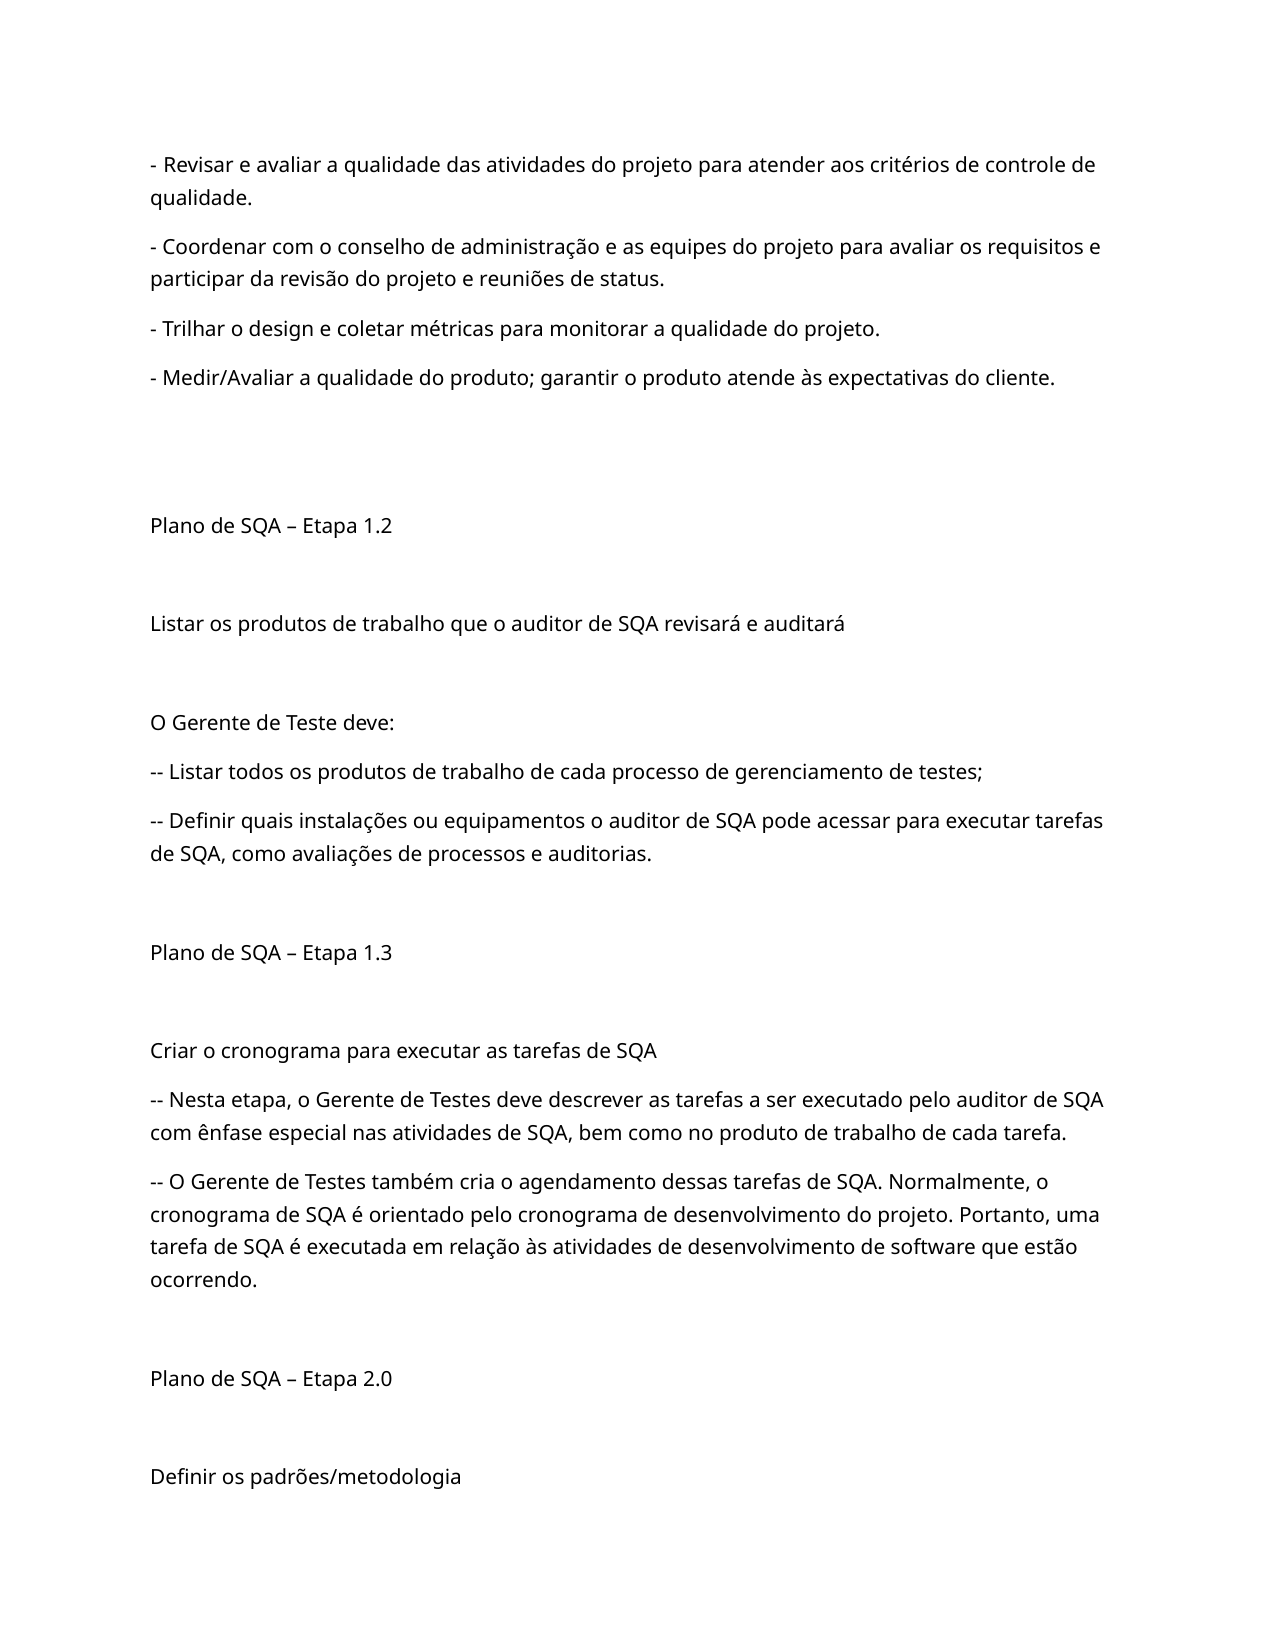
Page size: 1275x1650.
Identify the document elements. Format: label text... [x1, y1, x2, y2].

text Criar o cronograma para executar as tarefas de SQA [150, 1036, 1125, 1064]
text Plano de SQA – Etapa 1.3 [150, 938, 1125, 966]
text Plano de SQA – Etapa 1.2 [150, 511, 1125, 539]
text -- Listar todos os produtos de trabalho de cada processo de gerenciamento de testes; [150, 757, 1125, 786]
text -- Nesta etapa, o Gerente de Testes deve descrever as tarefas a ser executado pelo auditor de SQA com ênfase especial nas atividades de SQA, bem como no produto de trabalho de cada tarefa. [150, 1085, 1125, 1146]
text Listar os produtos de trabalho que o auditor de SQA revisará e auditará [150, 609, 1125, 638]
text - Trilhar o design e coletar métricas para monitorar a qualidade do projeto. [150, 314, 1125, 342]
text -- O Gerente de Testes também cria o agendamento dessas tarefas de SQA. Normalmente, o cronograma de SQA é orientado pelo cronograma de desenvolvimento do projeto. Portanto, uma tarefa de SQA é executada em relação às atividades de desenvolvimento de software que estão ocorrendo. [150, 1167, 1125, 1293]
text - Revisar e avaliar a qualidade das atividades do projeto para atender aos critérios de controle de qualidade. [150, 150, 1125, 211]
text - Medir/Avaliar a qualidade do produto; garantir o produto atende às expectativas do cliente. [150, 363, 1125, 391]
text - Coordenar com o conselho de administração e as equipes do projeto para avaliar os requisitos e participar da revisão do projeto e reuniões de status. [150, 232, 1125, 293]
text O Gerente de Teste deve: [150, 708, 1125, 736]
text -- Definir quais instalações ou equipamentos o auditor de SQA pode acessar para executar tarefas de SQA, como avaliações de processos e auditorias. [150, 806, 1125, 867]
text Definir os padrões/metodologia [150, 1462, 1125, 1491]
text Plano de SQA – Etapa 2.0 [150, 1364, 1125, 1392]
